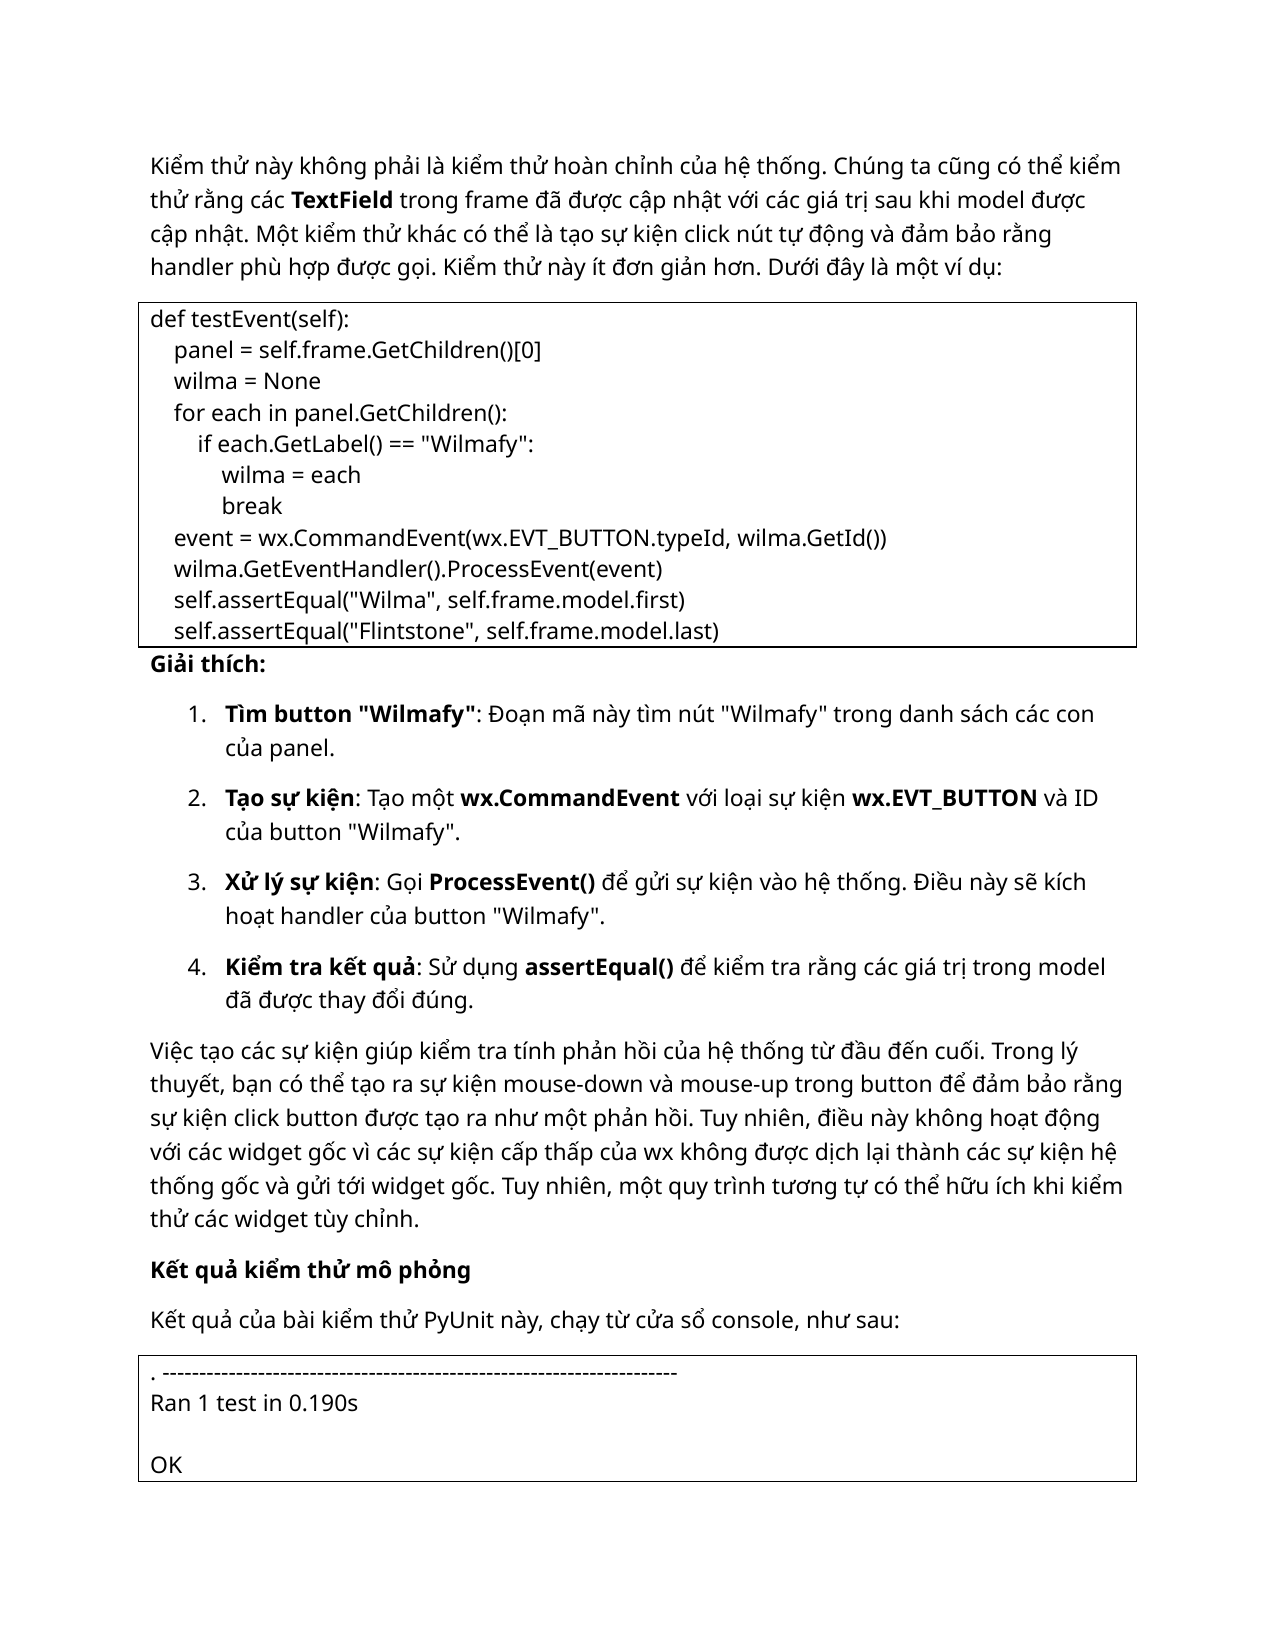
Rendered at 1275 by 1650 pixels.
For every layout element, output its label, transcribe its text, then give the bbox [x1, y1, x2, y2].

text Kiểm thử này không phải là kiểm thử hoàn chỉnh của hệ thống. Chúng ta cũng có thể kiểm thử rằng các TextField trong frame đã được cập nhật với các giá trị sau khi model được cập nhật. Một kiểm thử khác có thể là tạo sự kiện click nút tự động và đảm bảo rằng handler phù hợp được gọi. Kiểm thử này ít đơn giản hơn. Dưới đây là một ví dụ: [150, 150, 1125, 282]
text Giải thích: [150, 648, 1125, 679]
text Kết quả kiểm thử mô phỏng [150, 1254, 1125, 1285]
text Kết quả của bài kiểm thử PyUnit này, chạy từ cửa sổ console, như sau: [150, 1304, 1125, 1335]
list Kiểm tra kết quả: Sử dụng assertEqual() để kiểm tra rằng các giá trị trong model đã được thay đổi đúng. [187, 950, 1125, 1015]
text Việc tạo các sự kiện giúp kiểm tra tính phản hồi của hệ thống từ đầu đến cuối. Trong lý thuyết, bạn có thể tạo ra sự kiện mouse-down và mouse-up trong button để đảm bảo rằng sự kiện click button được tạo ra như một phản hồi. Tuy nhiên, điều này không hoạt động với các widget gốc vì các sự kiện cấp thấp của wx không được dịch lại thành các sự kiện hệ thống gốc và gửi tới widget gốc. Tuy nhiên, một quy trình tương tự có thể hữu ích khi kiểm thử các widget tùy chỉnh. [150, 1034, 1125, 1234]
list Tìm button "Wilmafy": Đoạn mã này tìm nút "Wilmafy" trong danh sách các con của panel. [187, 698, 1125, 763]
list Xử lý sự kiện: Gọi ProcessEvent() để gửi sự kiện vào hệ thống. Điều này sẽ kích hoạt handler của button "Wilmafy". [187, 866, 1125, 931]
table_header def testEvent(self): panel = self.frame.GetChildren()[0] wilma = None for each in panel.GetChildren(): if each.GetLabel() == "Wilmafy": wilma = each break event = wx.CommandEvent(wx.EVT_BUTTON.typeId, wilma.GetId()) wilma.GetEventHandler().ProcessEvent(event) self.assertEqual("Wilma", self.frame.model.first) self.assertEqual("Flintstone", self.frame.model.last) [139, 303, 1136, 646]
list Tạo sự kiện: Tạo một wx.CommandEvent với loại sự kiện wx.EVT_BUTTON và ID của button "Wilmafy". [187, 782, 1125, 847]
table_header . ---------------------------------------------------------------------- Ran 1 test in 0.190s OK [139, 1356, 1136, 1481]
